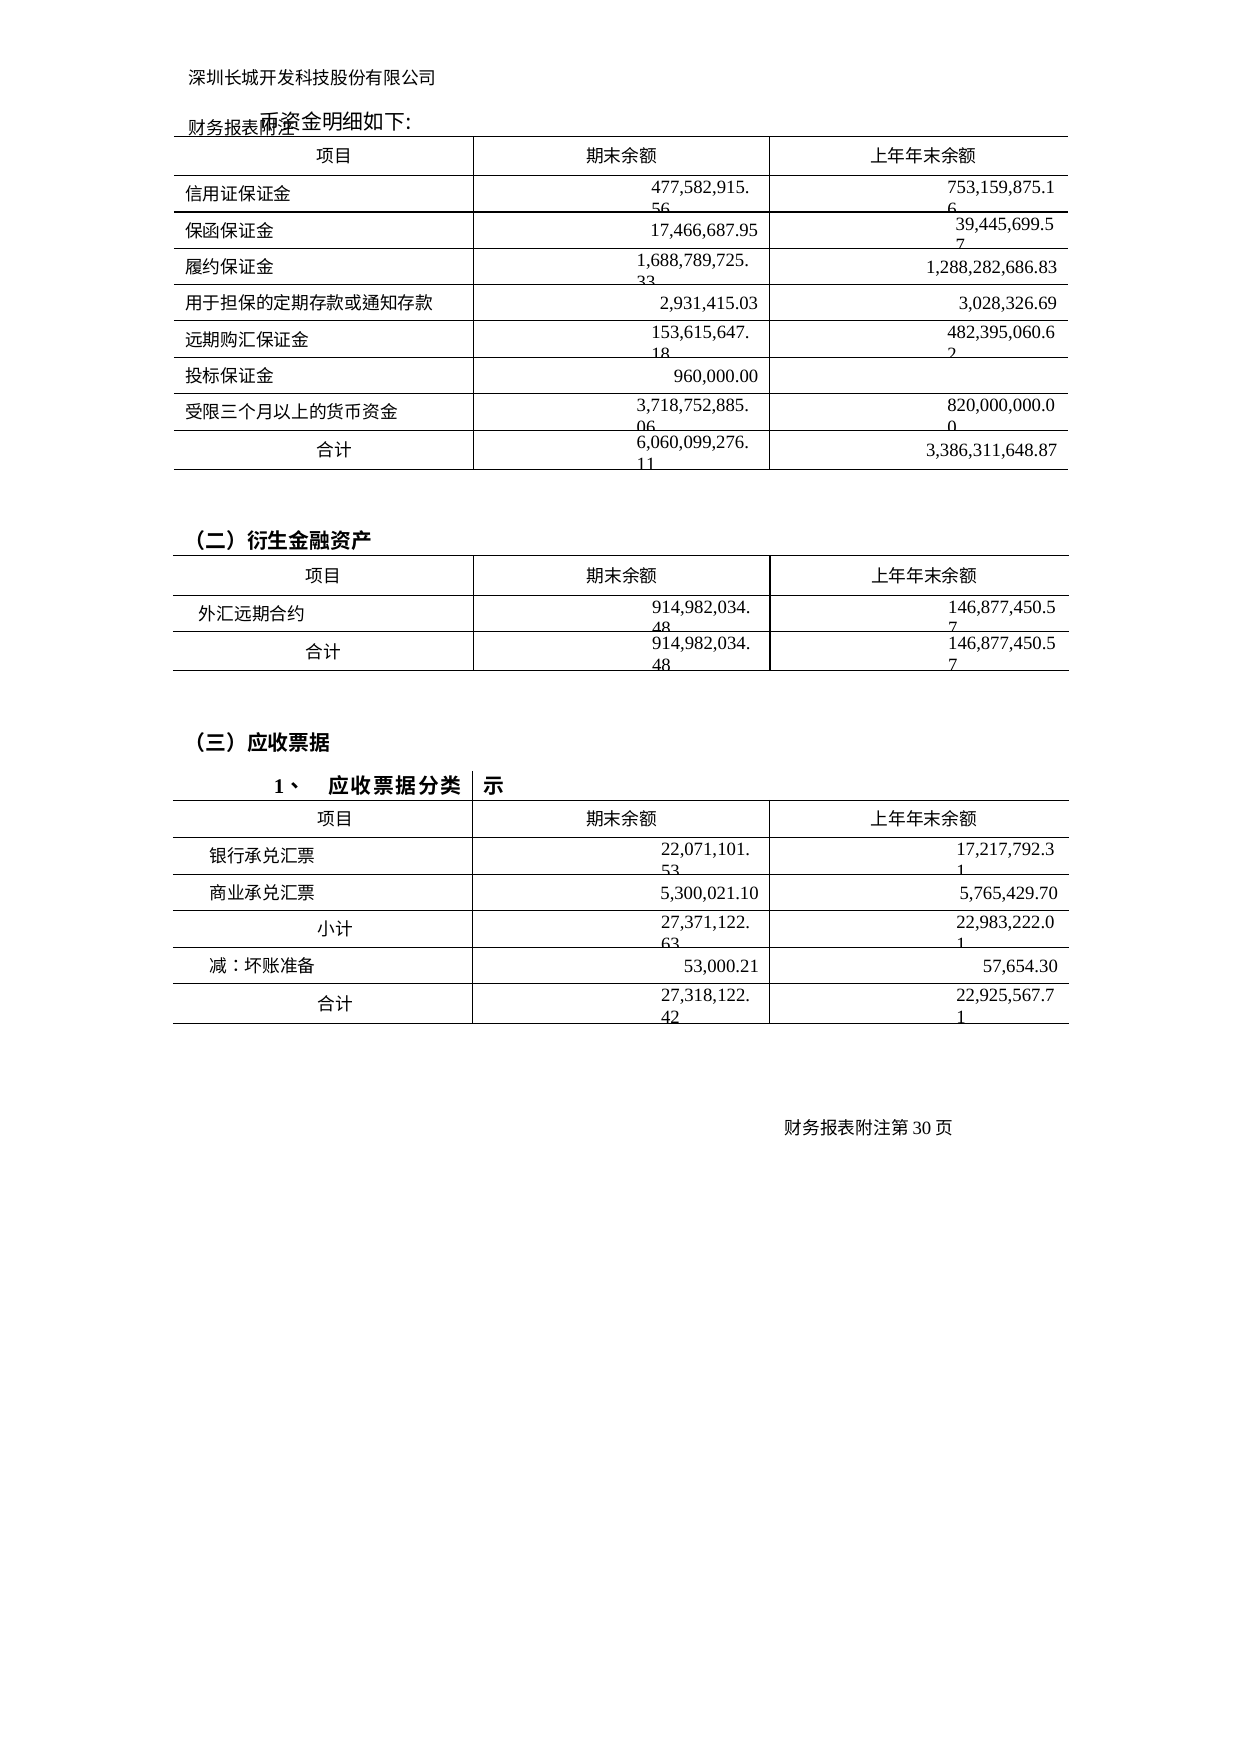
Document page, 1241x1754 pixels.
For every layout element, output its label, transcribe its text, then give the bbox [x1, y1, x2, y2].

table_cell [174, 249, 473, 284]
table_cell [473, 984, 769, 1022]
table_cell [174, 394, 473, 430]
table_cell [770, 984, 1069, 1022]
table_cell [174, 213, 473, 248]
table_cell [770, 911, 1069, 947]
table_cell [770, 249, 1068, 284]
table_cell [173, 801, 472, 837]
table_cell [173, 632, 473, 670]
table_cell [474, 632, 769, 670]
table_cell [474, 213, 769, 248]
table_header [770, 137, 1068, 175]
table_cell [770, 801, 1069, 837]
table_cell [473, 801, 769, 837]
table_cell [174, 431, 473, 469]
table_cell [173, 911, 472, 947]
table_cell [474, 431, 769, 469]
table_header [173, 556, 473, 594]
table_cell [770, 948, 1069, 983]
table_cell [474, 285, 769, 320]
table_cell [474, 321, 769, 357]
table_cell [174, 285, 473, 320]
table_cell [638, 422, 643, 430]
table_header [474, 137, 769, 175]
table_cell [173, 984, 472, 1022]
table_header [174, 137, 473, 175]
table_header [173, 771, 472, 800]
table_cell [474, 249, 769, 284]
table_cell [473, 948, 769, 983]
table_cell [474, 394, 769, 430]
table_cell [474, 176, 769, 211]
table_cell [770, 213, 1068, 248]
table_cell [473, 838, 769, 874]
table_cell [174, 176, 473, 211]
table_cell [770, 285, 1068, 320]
text （三）应收票据 [122, 728, 1120, 756]
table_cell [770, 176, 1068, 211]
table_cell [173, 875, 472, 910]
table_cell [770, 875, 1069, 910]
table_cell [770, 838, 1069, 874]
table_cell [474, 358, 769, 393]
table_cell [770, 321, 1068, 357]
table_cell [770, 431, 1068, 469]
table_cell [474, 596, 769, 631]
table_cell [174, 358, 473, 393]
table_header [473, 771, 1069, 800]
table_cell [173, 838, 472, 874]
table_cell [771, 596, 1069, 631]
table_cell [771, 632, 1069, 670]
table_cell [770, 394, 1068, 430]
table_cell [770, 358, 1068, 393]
text （二）衍生金融资产 [122, 527, 1120, 555]
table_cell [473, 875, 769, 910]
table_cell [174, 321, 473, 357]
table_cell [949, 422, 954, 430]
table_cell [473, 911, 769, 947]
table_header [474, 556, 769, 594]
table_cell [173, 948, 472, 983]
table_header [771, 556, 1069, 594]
text 币资金明细如下: [259, 107, 1120, 136]
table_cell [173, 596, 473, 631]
